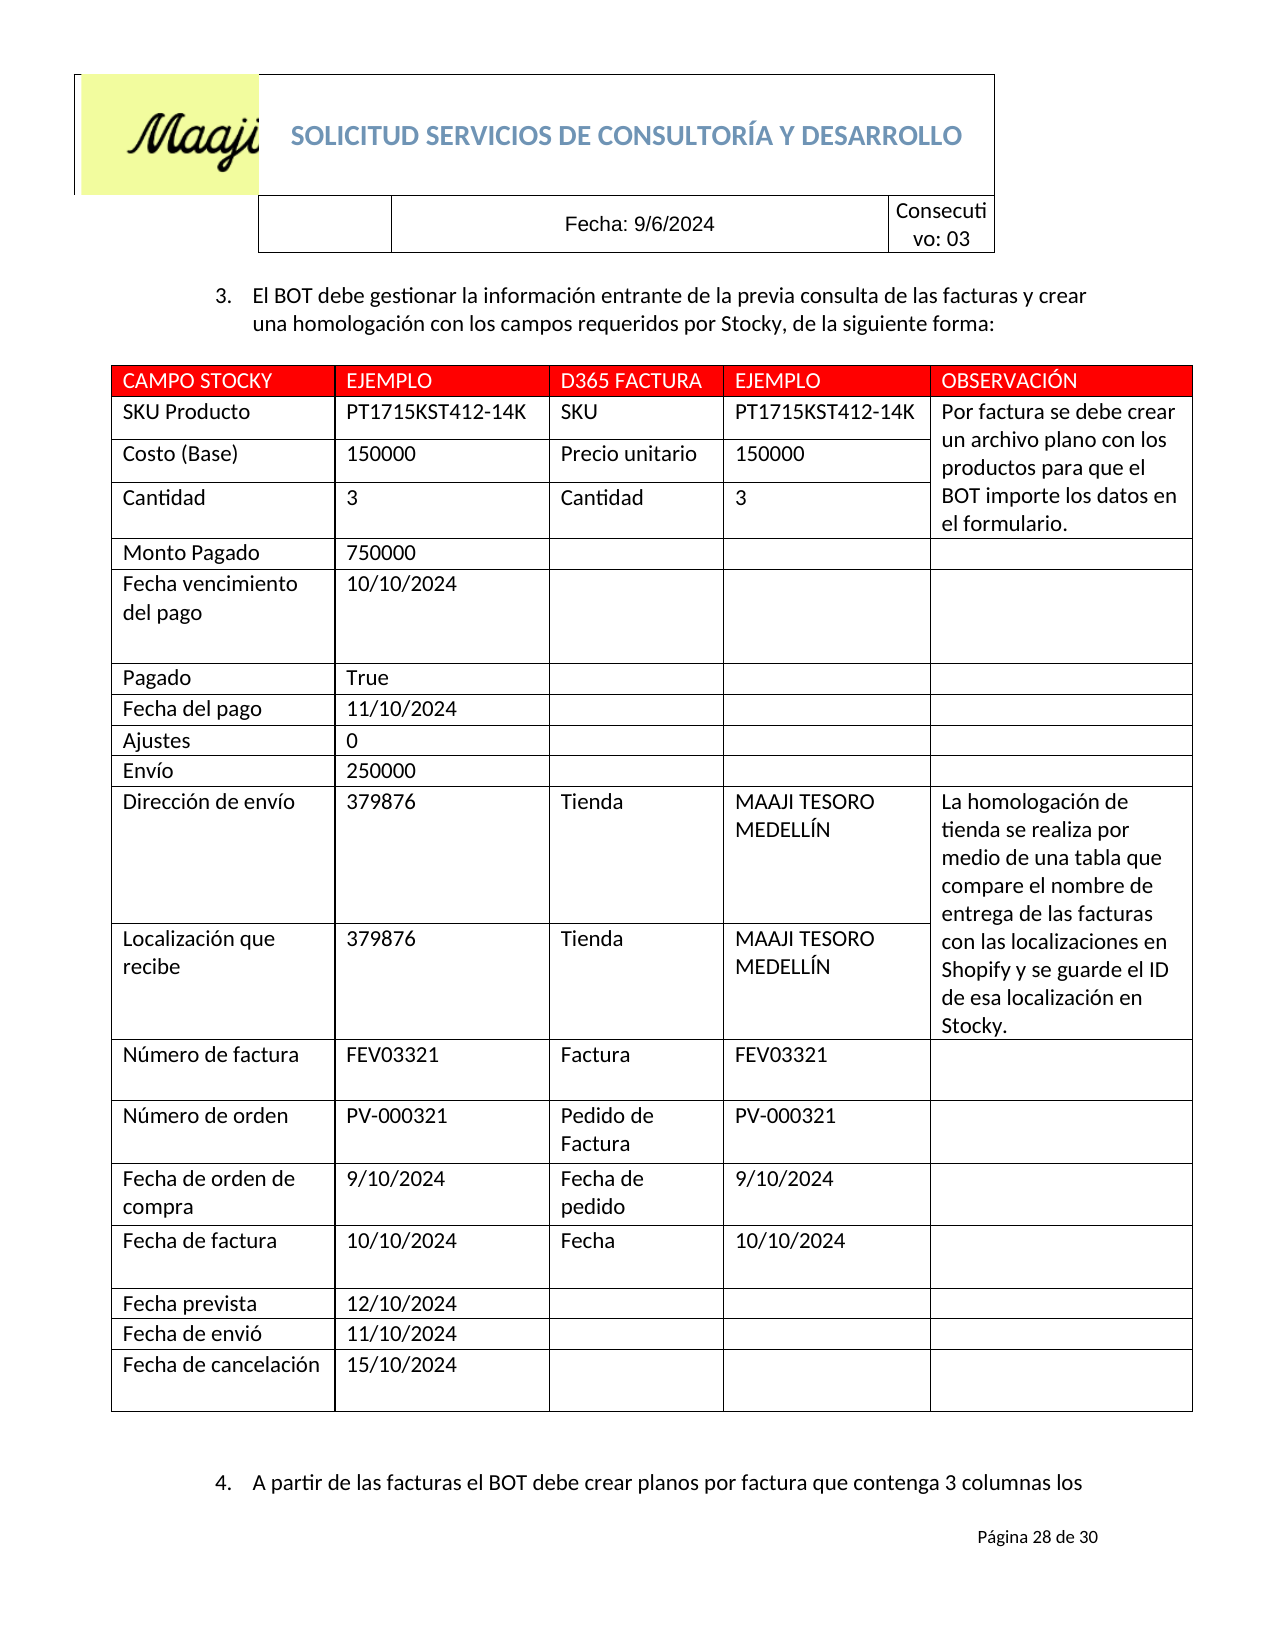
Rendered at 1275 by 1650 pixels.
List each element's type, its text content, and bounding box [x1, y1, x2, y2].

table_header OBSERVACIÓN [931, 366, 1192, 396]
table_header EJEMPLO [336, 366, 549, 396]
table_cell Dirección de envío [112, 787, 334, 923]
picture [81, 74, 259, 195]
table_cell [550, 726, 723, 755]
table_cell [724, 1289, 930, 1318]
table_cell 9/10/2024 [336, 1164, 549, 1225]
table_cell Número de orden [112, 1101, 334, 1163]
table_header D365 FACTURA [550, 366, 723, 396]
table_cell Por factura se debe crear un archivo plano con los productos para que el BOT importe los datos en el formulario. [931, 397, 1192, 537]
table_cell [931, 726, 1192, 755]
table_cell Fecha del pago [112, 695, 334, 725]
table_cell 10/10/2024 [336, 570, 549, 662]
table_cell Monto Pagado [112, 539, 334, 568]
table_cell Fecha vencimiento del pago [112, 570, 334, 662]
table_cell 250000 [336, 756, 549, 786]
table_cell [550, 695, 723, 725]
table_cell Envío [112, 756, 334, 786]
table_cell [724, 695, 930, 725]
table_cell Fecha de orden de compra [112, 1164, 334, 1225]
table_cell 10/10/2024 [336, 1226, 549, 1288]
table_cell 3 [336, 483, 549, 537]
table_cell La homologación de tienda se realiza por medio de una tabla que compare el nombre de entrega de las facturas con las localizaciones en Shopify y se guarde el ID de esa localización en Stocky. [931, 787, 1192, 1039]
table_cell Cantidad [112, 483, 334, 537]
table_cell [724, 1350, 930, 1411]
table_cell [550, 570, 723, 662]
table_cell PV-000321 [336, 1101, 549, 1163]
table_cell [931, 539, 1192, 568]
table_cell 11/10/2024 [336, 1319, 549, 1349]
table_cell [931, 1040, 1192, 1100]
table_cell [931, 1226, 1192, 1288]
table_cell Cantidad [550, 483, 723, 537]
table_cell Fecha de factura [112, 1226, 334, 1288]
table_cell Pagado [112, 664, 334, 693]
table_cell 11/10/2024 [336, 695, 549, 725]
table_cell MAAJI TESORO MEDELLÍN [724, 924, 930, 1039]
table_cell 15/10/2024 [336, 1350, 549, 1411]
table_cell Fecha de cancelación [112, 1350, 334, 1411]
table_cell [931, 570, 1192, 662]
table_cell [931, 1350, 1192, 1411]
table_cell PT1715KST412-14K [336, 397, 549, 438]
table_cell 3 [724, 483, 930, 537]
table_cell Localización que recibe [112, 924, 334, 1039]
table_cell SKU Producto [112, 397, 334, 438]
table_cell Pedido de Factura [550, 1101, 723, 1163]
table_cell Ajustes [112, 726, 334, 755]
table_cell [550, 664, 723, 693]
table_cell [550, 756, 723, 786]
table_cell True [336, 664, 549, 693]
table_header EJEMPLO [724, 366, 930, 396]
table_cell [550, 1350, 723, 1411]
table_cell Costo (Base) [112, 440, 334, 482]
table_cell [724, 570, 930, 662]
table_cell [931, 1319, 1192, 1349]
table_cell Fecha [550, 1226, 723, 1288]
table_cell Número de factura [112, 1040, 334, 1100]
table_cell 0 [336, 726, 549, 755]
table_cell SKU [550, 397, 723, 438]
table_cell [931, 664, 1192, 693]
table_cell [931, 756, 1192, 786]
table_cell [724, 756, 930, 786]
table_cell Fecha de pedido [550, 1164, 723, 1225]
table_cell Tienda [550, 787, 723, 923]
list El BOT debe gestionar la información entrante de la previa consulta de las facturas y crear una homologación con los campos requeridos por Stocky, de la siguiente forma: [215, 281, 1098, 337]
table_cell 379876 [336, 787, 549, 923]
table_cell Tienda [550, 924, 723, 1039]
table_cell [724, 1319, 930, 1349]
table_cell PV-000321 [724, 1101, 930, 1163]
table_cell 750000 [336, 539, 549, 568]
table_cell [550, 1289, 723, 1318]
table_cell [724, 539, 930, 568]
table_cell Fecha prevista [112, 1289, 334, 1318]
table_cell FEV03321 [724, 1040, 930, 1100]
table_cell 10/10/2024 [724, 1226, 930, 1288]
table_cell 150000 [724, 440, 930, 482]
table_cell 9/10/2024 [724, 1164, 930, 1225]
table_cell 12/10/2024 [336, 1289, 549, 1318]
table_cell [931, 695, 1192, 725]
table_cell 150000 [336, 440, 549, 482]
table_cell 379876 [336, 924, 549, 1039]
table_cell [931, 1101, 1192, 1163]
table_cell [724, 664, 930, 693]
table_cell Factura [550, 1040, 723, 1100]
table_cell [724, 726, 930, 755]
table_cell [550, 1319, 723, 1349]
table_cell FEV03321 [336, 1040, 549, 1100]
table_cell Precio unitario [550, 440, 723, 482]
table_cell [931, 1289, 1192, 1318]
table_cell [931, 1164, 1192, 1225]
table_cell [550, 539, 723, 568]
table_cell Fecha de envió [112, 1319, 334, 1349]
table_cell MAAJI TESORO MEDELLÍN [724, 787, 930, 923]
table_header CAMPO STOCKY [112, 366, 334, 396]
table_cell PT1715KST412-14K [724, 397, 930, 438]
